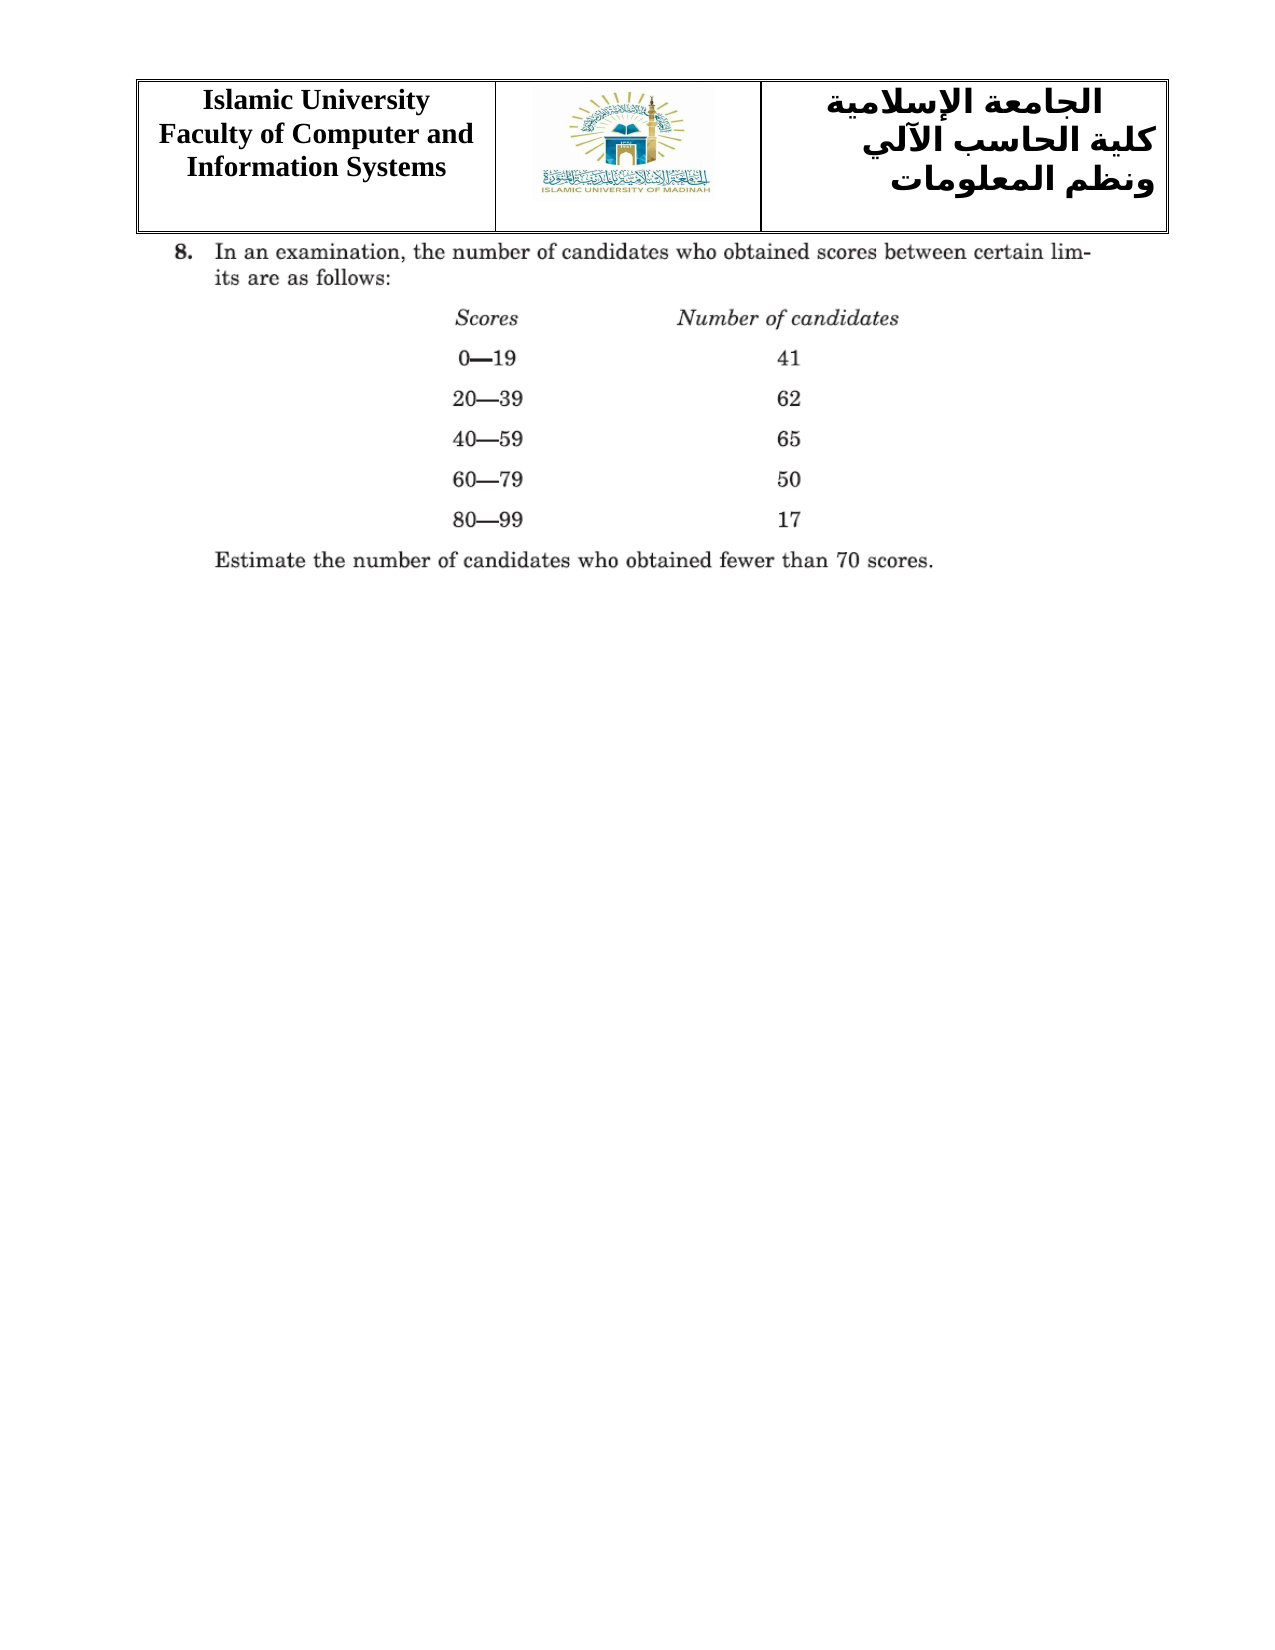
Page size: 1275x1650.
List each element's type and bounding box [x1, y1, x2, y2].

picture [532, 85, 715, 201]
picture [150, 234, 1125, 604]
